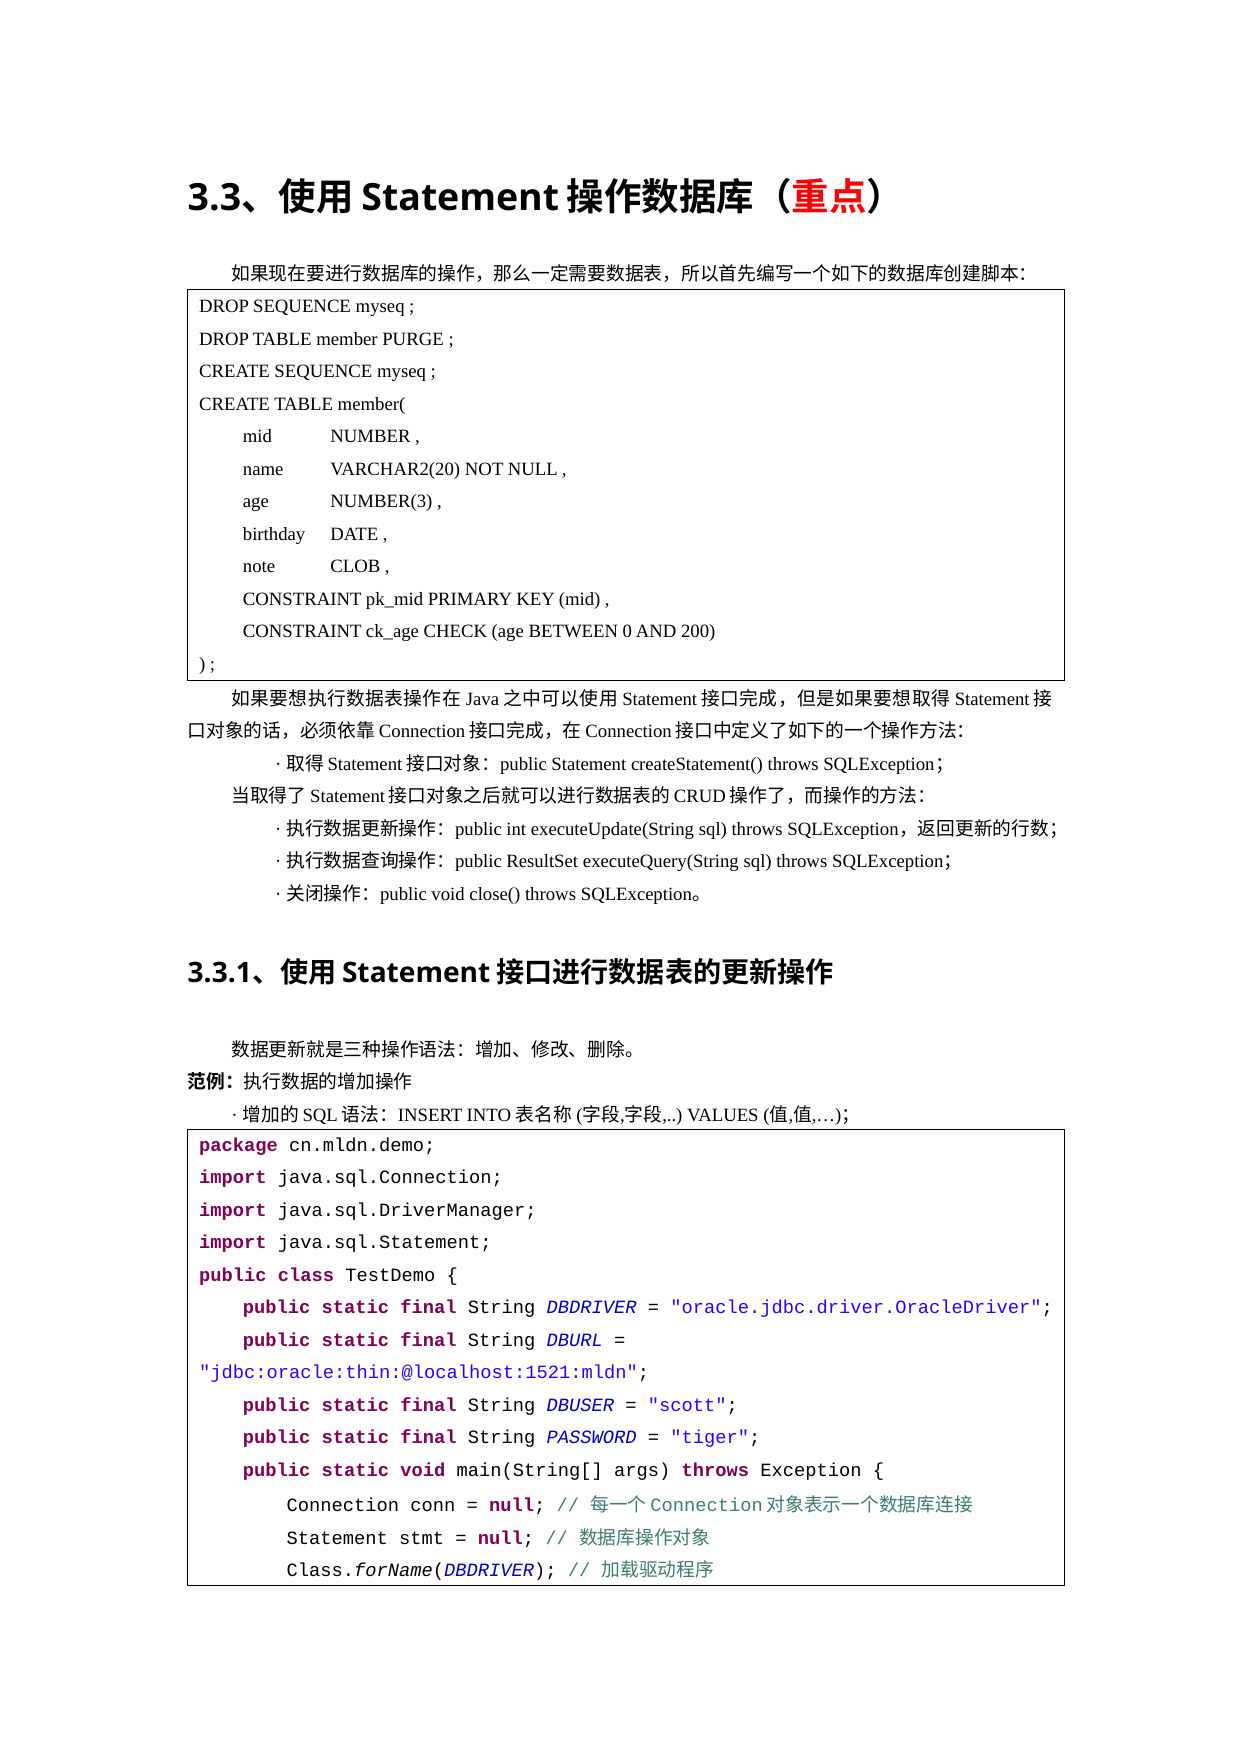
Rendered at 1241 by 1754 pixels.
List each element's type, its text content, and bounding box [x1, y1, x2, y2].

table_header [188, 1130, 1064, 1585]
text · 执行数据查询操作：public ResultSet executeQuery(String sql) throws SQLException； [187, 843, 1053, 876]
text · 取得Statement接口对象：public Statement createStatement() throws SQLException； [187, 746, 1053, 778]
text 如果要想执行数据表操作在Java之中可以使用Statement接口完成，但是如果要想取得Statement接口对象的话，必须依靠Connection接口完成，在Connection接口中定义了如下的一个操作方法： [187, 681, 1053, 746]
text · 增加的SQL语法：INSERT INTO 表名称 (字段,字段,..) VALUES (值,值,…)； [187, 1097, 1053, 1129]
text 如果现在要进行数据库的操作，那么一定需要数据表，所以首先编写一个如下的数据库创建脚本： [187, 256, 1053, 289]
text · 关闭操作：public void close() throws SQLException。 [187, 876, 1053, 908]
text · 执行数据更新操作：public int executeUpdate(String sql) throws SQLException，返回更新的行数； [187, 811, 1053, 843]
text 当取得了Statement接口对象之后就可以进行数据表的CRUD操作了，而操作的方法： [187, 778, 1053, 811]
text 3.3、使用Statement操作数据库（重点） [187, 162, 1053, 227]
text 范例：执行数据的增加操作 [187, 1064, 1053, 1097]
text 3.3.1、使用Statement接口进行数据表的更新操作 [187, 937, 1053, 1002]
table_header DROP SEQUENCE myseq ; DROP TABLE member PURGE ; CREATE SEQUENCE myseq ; CREATE TABLE member( mid NUMBER , name VARCHAR2(20) NOT NULL , age NUMBER(3) , birthday DATE , note CLOB , CONSTRAINT pk_mid PRIMARY KEY (mid) , CONSTRAINT ck_age CHECK (age BETWEEN 0 AND 200) ) ; [188, 290, 1064, 680]
text 数据更新就是三种操作语法：增加、修改、删除。 [187, 1032, 1053, 1064]
